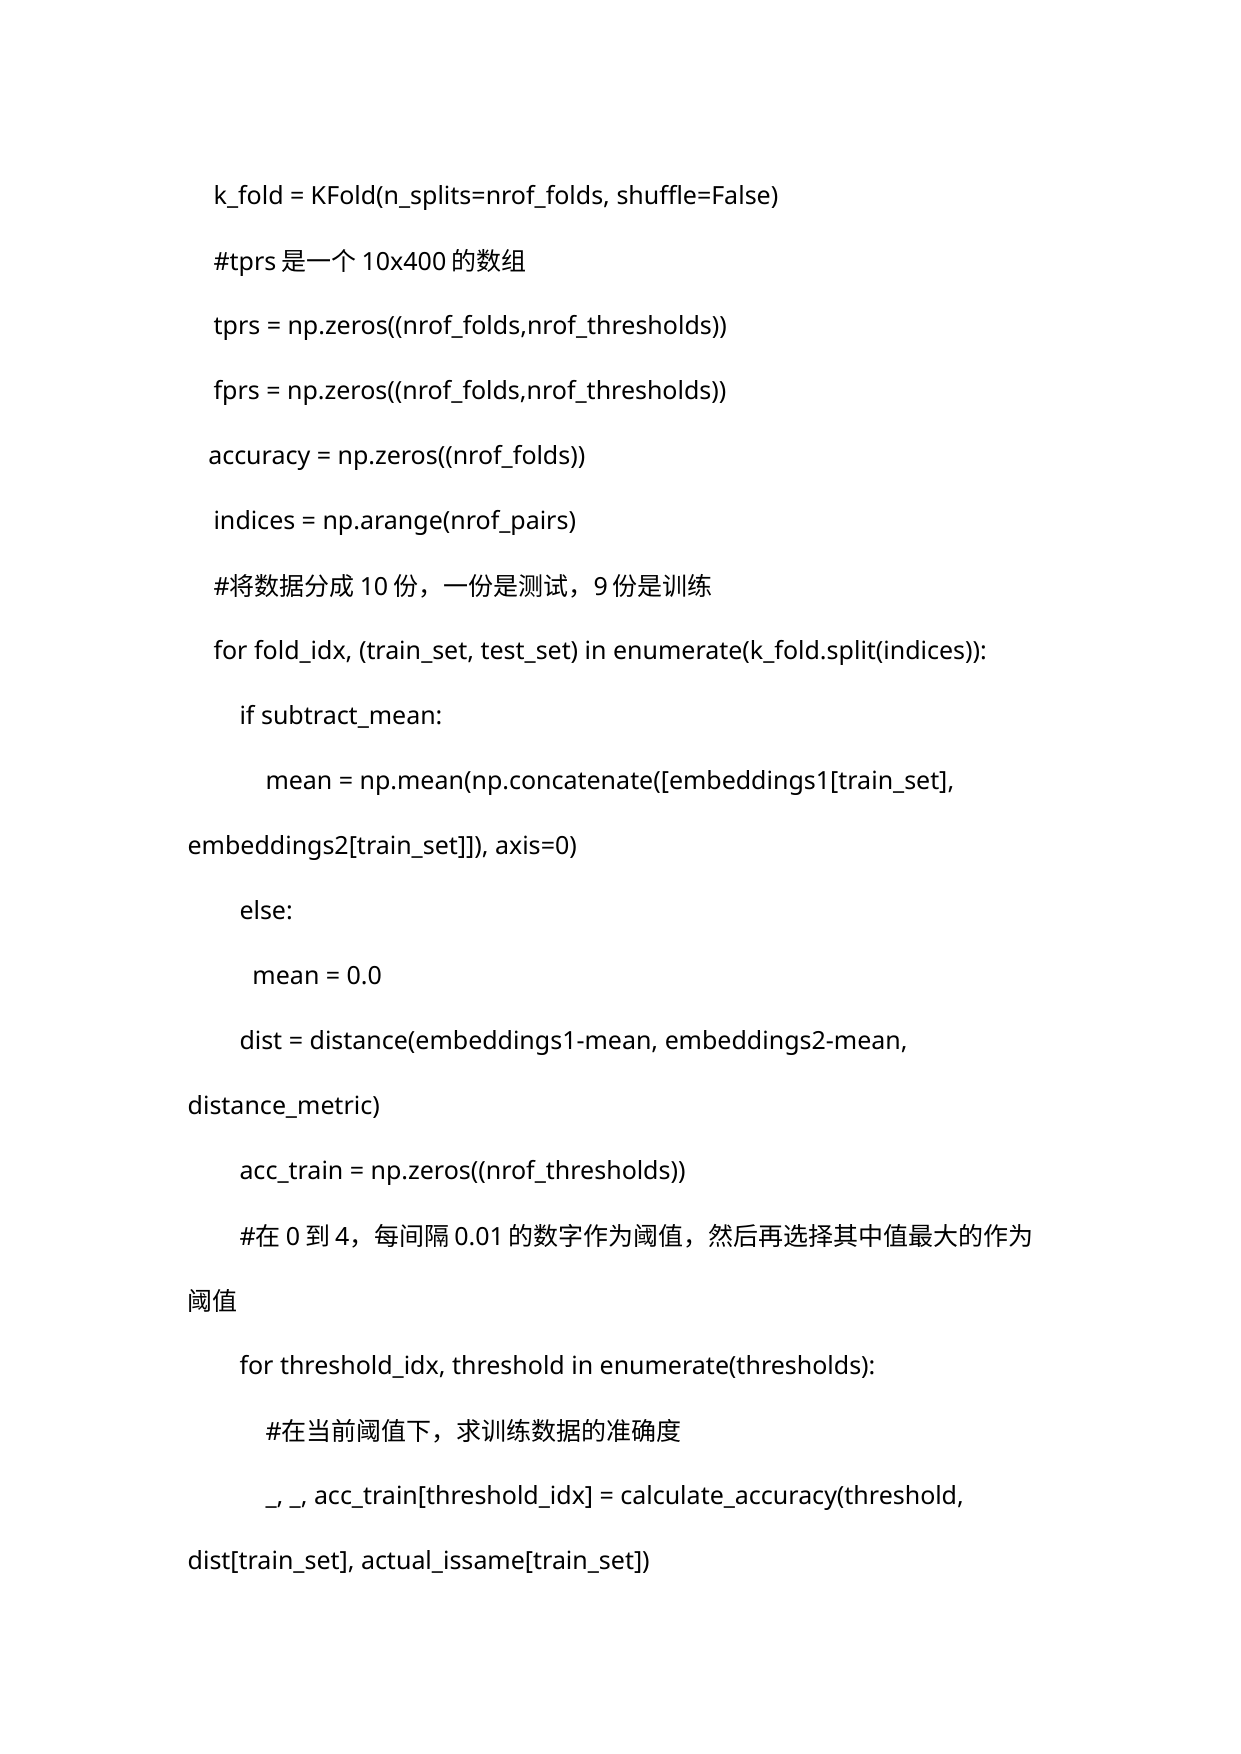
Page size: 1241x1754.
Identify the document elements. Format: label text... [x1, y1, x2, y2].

text mean = np.mean(np.concatenate([embeddings1[train_set], embeddings2[train_set]]), axis=0) [187, 747, 1053, 877]
text #在0到4，每间隔0.01的数字作为阈值，然后再选择其中值最大的作为阈值 [187, 1202, 1053, 1332]
text indices = np.arange(nrof_pairs) [187, 487, 1053, 552]
text _, _, acc_train[threshold_idx] = calculate_accuracy(threshold, dist[train_set], actual_issame[train_set]) [187, 1462, 1053, 1592]
text #在当前阈值下，求训练数据的准确度 [187, 1397, 1053, 1462]
text else: [187, 877, 1053, 942]
text mean = 0.0 [187, 942, 1053, 1007]
text #将数据分成10份，一份是测试，9份是训练 [187, 552, 1053, 617]
text for fold_idx, (train_set, test_set) in enumerate(k_fold.split(indices)): [187, 617, 1053, 682]
text if subtract_mean: [187, 682, 1053, 747]
text acc_train = np.zeros((nrof_thresholds)) [187, 1137, 1053, 1202]
text dist = distance(embeddings1-mean, embeddings2-mean, distance_metric) [187, 1007, 1053, 1137]
text accuracy = np.zeros((nrof_folds)) [187, 422, 1053, 487]
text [187, 1332, 1053, 1397]
text tprs = np.zeros((nrof_folds,nrof_thresholds)) [187, 292, 1053, 357]
text fprs = np.zeros((nrof_folds,nrof_thresholds)) [187, 357, 1053, 422]
text #tprs是一个10x400的数组 [187, 227, 1053, 292]
text k_fold = KFold(n_splits=nrof_folds, shuffle=False) [187, 162, 1053, 227]
